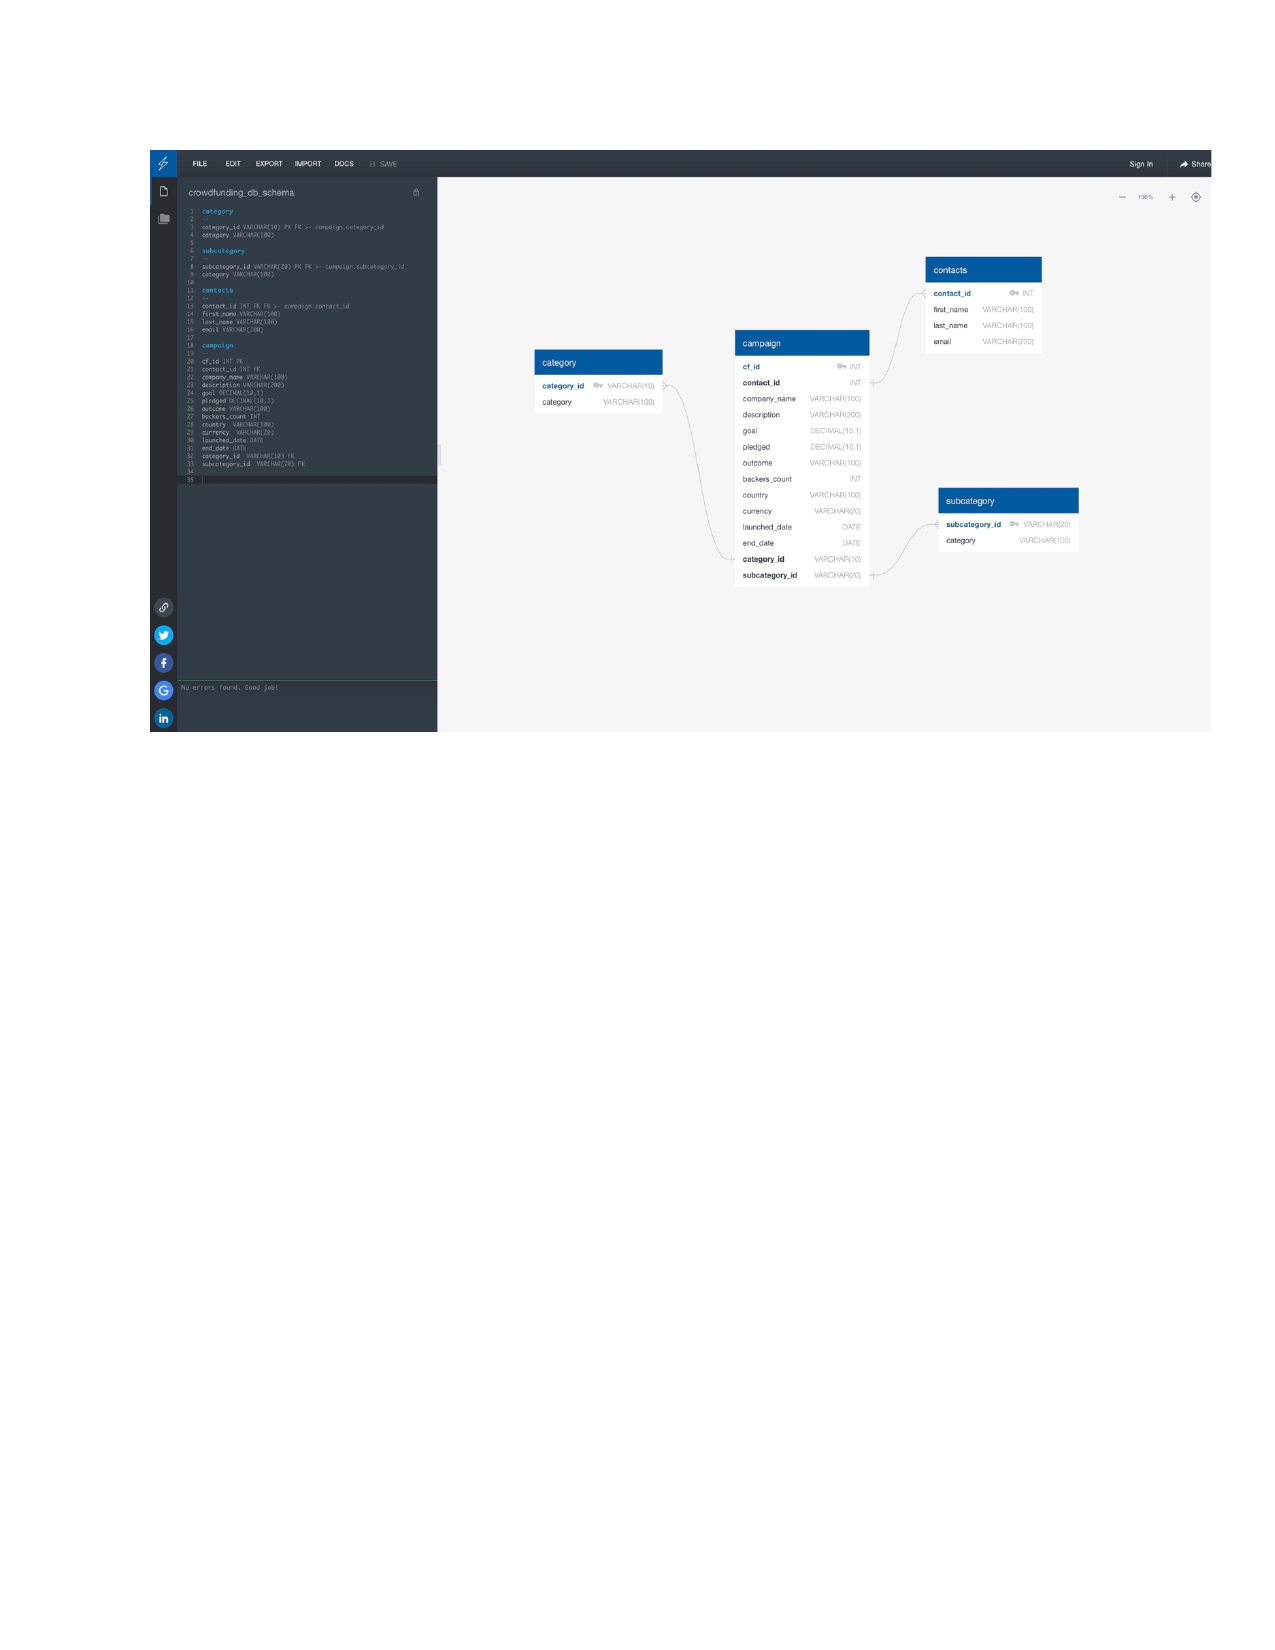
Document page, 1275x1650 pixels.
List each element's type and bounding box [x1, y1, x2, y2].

picture [150, 150, 1212, 732]
